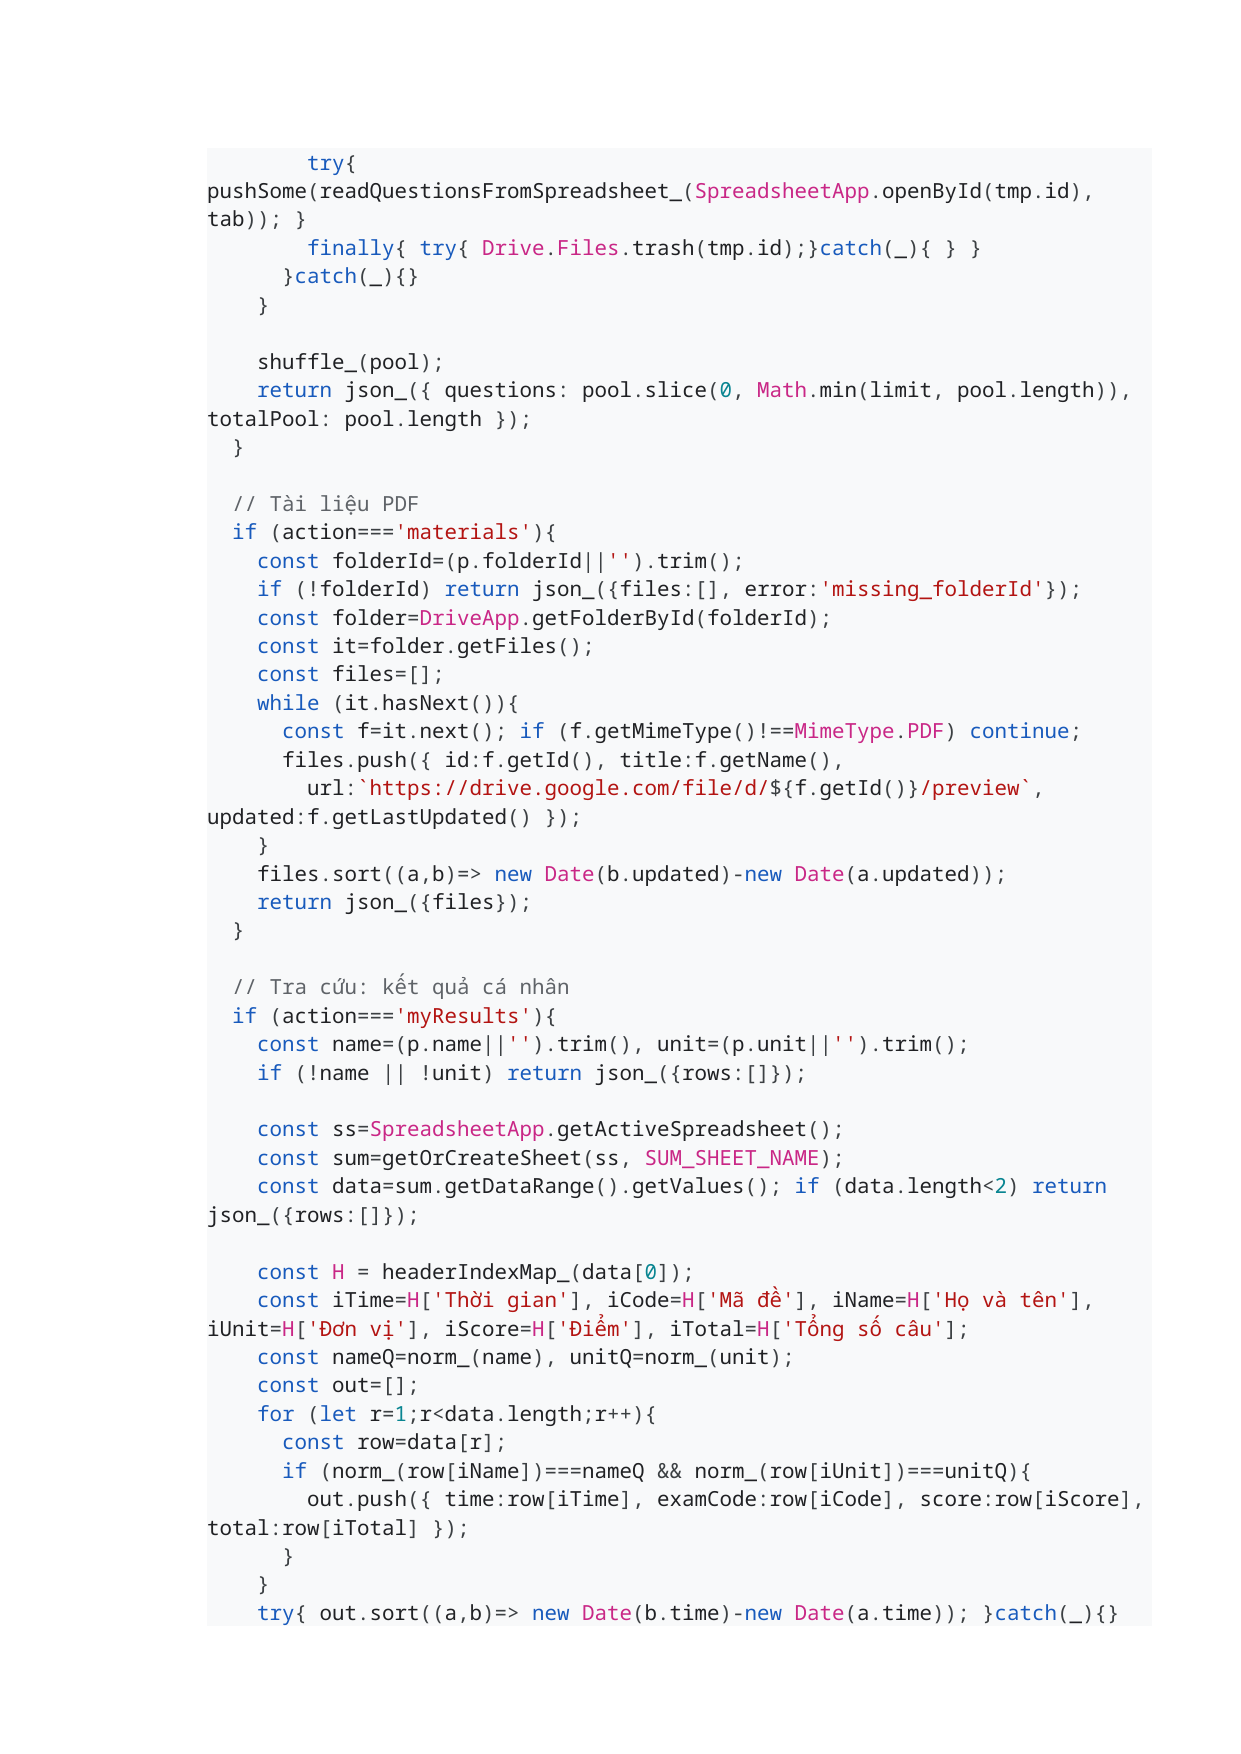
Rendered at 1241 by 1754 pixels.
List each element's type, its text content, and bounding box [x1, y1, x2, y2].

text const files=[]; [207, 659, 1152, 688]
text const it=folder.getFiles(); [207, 631, 1152, 659]
text out.push({ time:row[iTime], examCode:row[iCode], score:row[iScore], total:row[iTotal] }); [207, 1484, 1152, 1541]
text }catch(_){} [207, 261, 1152, 290]
text } [207, 1569, 1152, 1598]
text } [207, 916, 1152, 944]
text if (action==='myResults'){ [207, 1001, 1152, 1029]
text try{ pushSome(readQuestionsFromSpreadsheet_(SpreadsheetApp.openById(tmp.id), tab)); } [207, 148, 1152, 233]
text finally{ try{ Drive.Files.trash(tmp.id);}catch(_){ } } [207, 233, 1152, 261]
text const sum=getOrCreateSheet(ss, SUM_SHEET_NAME); [207, 1143, 1152, 1171]
text if (!name || !unit) return json_({rows:[]}); [207, 1058, 1152, 1086]
text return json_({ questions: pool.slice(0, Math.min(limit, pool.length)), totalPool: pool.length }); [207, 375, 1152, 432]
text } [207, 290, 1152, 318]
text const H = headerIndexMap_(data[0]); [207, 1257, 1152, 1285]
text const data=sum.getDataRange().getValues(); if (data.length<2) return json_({rows:[]}); [207, 1171, 1152, 1228]
text } [207, 432, 1152, 461]
text shuffle_(pool); [207, 347, 1152, 375]
text // Tài liệu PDF [207, 489, 1152, 517]
text const folder=DriveApp.getFolderById(folderId); [207, 603, 1152, 631]
text return json_({files}); [207, 887, 1152, 916]
text const ss=SpreadsheetApp.getActiveSpreadsheet(); [207, 1114, 1152, 1143]
text while (it.hasNext()){ [207, 688, 1152, 716]
text const f=it.next(); if (f.getMimeType()!==MimeType.PDF) continue; [207, 716, 1152, 745]
text const folderId=(p.folderId||'').trim(); [207, 546, 1152, 574]
text if (action==='materials'){ [207, 517, 1152, 546]
text } [207, 1541, 1152, 1569]
text for (let r=1;r<data.length;r++){ [207, 1399, 1152, 1427]
text } [207, 830, 1152, 859]
text try{ out.sort((a,b)=> new Date(b.time)-new Date(a.time)); }catch(_){} [207, 1598, 1152, 1626]
text const nameQ=norm_(name), unitQ=norm_(unit); [207, 1342, 1152, 1371]
text const iTime=H['Thời gian'], iCode=H['Mã đề'], iName=H['Họ và tên'], iUnit=H['Đơn vị'], iScore=H['Điểm'], iTotal=H['Tổng số câu']; [207, 1285, 1152, 1342]
text // Tra cứu: kết quả cá nhân [207, 972, 1152, 1001]
text const out=[]; [207, 1371, 1152, 1399]
text files.sort((a,b)=> new Date(b.updated)-new Date(a.updated)); [207, 859, 1152, 887]
text if (!folderId) return json_({files:[], error:'missing_folderId'}); [207, 574, 1152, 603]
text const name=(p.name||'').trim(), unit=(p.unit||'').trim(); [207, 1029, 1152, 1058]
text url:`https://drive.google.com/file/d/${f.getId()}/preview`, updated:f.getLastUpdated() }); [207, 773, 1152, 830]
text files.push({ id:f.getId(), title:f.getName(), [207, 745, 1152, 773]
text const row=data[r]; [207, 1427, 1152, 1456]
text if (norm_(row[iName])===nameQ && norm_(row[iUnit])===unitQ){ [207, 1456, 1152, 1484]
